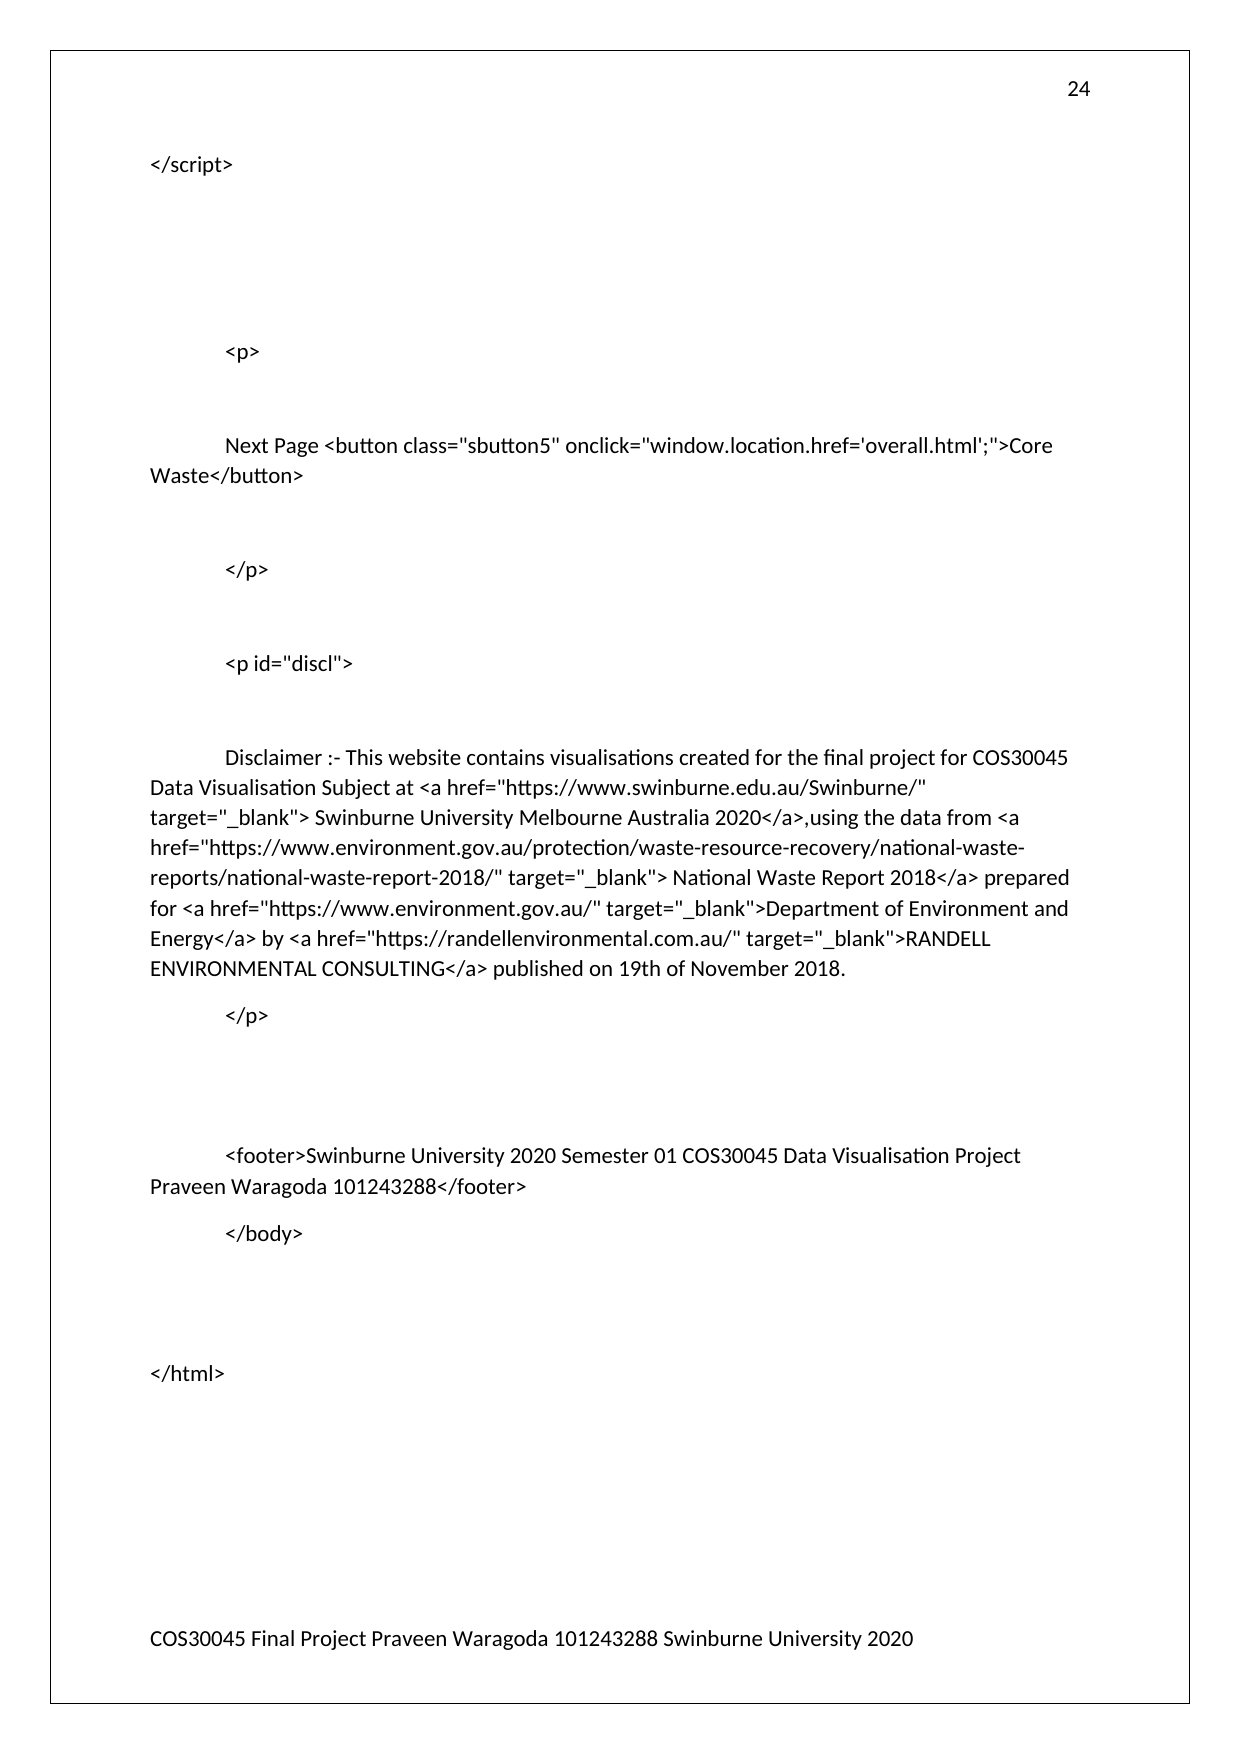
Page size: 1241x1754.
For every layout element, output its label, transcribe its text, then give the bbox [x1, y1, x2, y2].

text <footer>Swinburne University 2020 Semester 01 COS30045 Data Visualisation Project Praveen Waragoda 101243288</footer> [150, 1142, 1090, 1200]
text </html> [150, 1359, 1090, 1387]
text </p> [150, 555, 1090, 583]
text </p> [150, 1001, 1090, 1029]
text Disclaimer :- This website contains visualisations created for the final project for COS30045 Data Visualisation Subject at <a href="https://www.swinburne.edu.au/Swinburne/" target="_blank"> Swinburne University Melbourne Australia 2020</a>,using the data from <a href="https://www.environment.gov.au/protection/waste-resource-recovery/national-waste-reports/national-waste-report-2018/" target="_blank"> National Waste Report 2018</a> prepared for <a href="https://www.environment.gov.au/" target="_blank">Department of Environment and Energy</a> by <a href="https://randellenvironmental.com.au/" target="_blank">RANDELL ENVIRONMENTAL CONSULTING</a> published on 19th of November 2018. [150, 743, 1090, 982]
text </script> [150, 150, 1090, 178]
text <p id="discl"> [150, 649, 1090, 677]
text </body> [150, 1219, 1090, 1247]
text <p> [150, 337, 1090, 366]
text Next Page <button class="sbutton5" onclick="window.location.href='overall.html';">Core Waste</button> [150, 431, 1090, 489]
